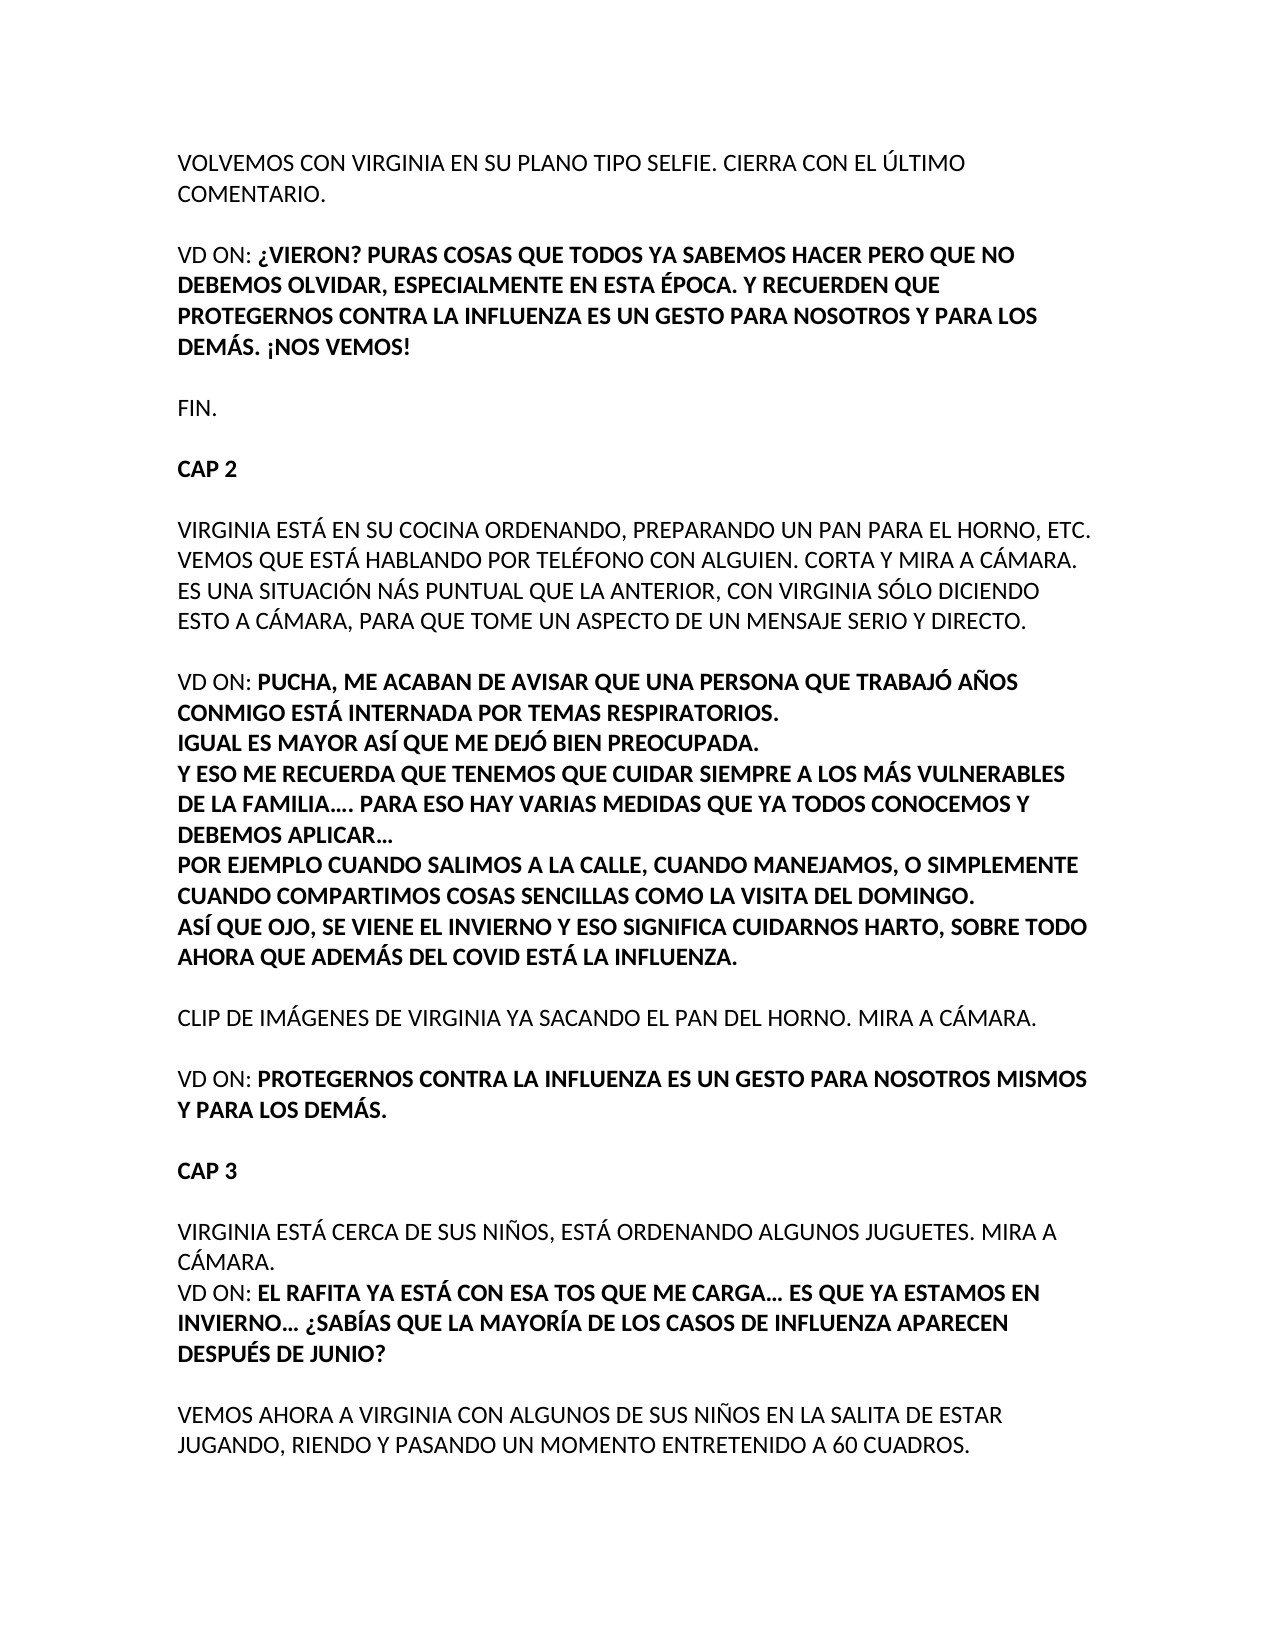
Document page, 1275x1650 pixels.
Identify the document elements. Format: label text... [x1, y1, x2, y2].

text VD ON: ¿VIERON? PURAS COSAS QUE TODOS YA SABEMOS HACER PERO QUE NO DEBEMOS OLVIDAR, ESPECIALMENTE EN ESTA ÉPOCA. Y RECUERDEN QUE PROTEGERNOS CONTRA LA INFLUENZA ES UN GESTO PARA NOSOTROS Y PARA LOS DEMÁS. ¡NOS VEMOS! [177, 239, 1098, 361]
text VIRGINIA ESTÁ CERCA DE SUS NIÑOS, ESTÁ ORDENANDO ALGUNOS JUGUETES. MIRA A CÁMARA. [177, 1216, 1098, 1277]
text FIN. [177, 392, 1098, 422]
text ASÍ QUE OJO, SE VIENE EL INVIERNO Y ESO SIGNIFICA CUIDARNOS HARTO, SOBRE TODO AHORA QUE ADEMÁS DEL COVID ESTÁ LA INFLUENZA. [177, 911, 1098, 972]
text VD ON: PUCHA, ME ACABAN DE AVISAR QUE UNA PERSONA QUE TRABAJÓ AÑOS CONMIGO ESTÁ INTERNADA POR TEMAS RESPIRATORIOS. [177, 666, 1098, 727]
text Y ESO ME RECUERDA QUE TENEMOS QUE CUIDAR SIEMPRE A LOS MÁS VULNERABLES DE LA FAMILIA…. PARA ESO HAY VARIAS MEDIDAS QUE YA TODOS CONOCEMOS Y DEBEMOS APLICAR… [177, 758, 1098, 849]
text VOLVEMOS CON VIRGINIA EN SU PLANO TIPO SELFIE. CIERRA CON EL ÚLTIMO COMENTARIO. [177, 148, 1098, 209]
text IGUAL ES MAYOR ASÍ QUE ME DEJÓ BIEN PREOCUPADA. [177, 727, 1098, 758]
text CAP 2 [177, 453, 1098, 483]
text CAP 3 [177, 1155, 1098, 1185]
text POR EJEMPLO CUANDO SALIMOS A LA CALLE, CUANDO MANEJAMOS, O SIMPLEMENTE CUANDO COMPARTIMOS COSAS SENCILLAS COMO LA VISITA DEL DOMINGO. [177, 849, 1098, 911]
text VEMOS AHORA A VIRGINIA CON ALGUNOS DE SUS NIÑOS EN LA SALITA DE ESTAR JUGANDO, RIENDO Y PASANDO UN MOMENTO ENTRETENIDO A 60 CUADROS. [177, 1399, 1098, 1460]
text VD ON: EL RAFITA YA ESTÁ CON ESA TOS QUE ME CARGA… ES QUE YA ESTAMOS EN INVIERNO… ¿SABÍAS QUE LA MAYORÍA DE LOS CASOS DE INFLUENZA APARECEN DESPUÉS DE JUNIO? [177, 1277, 1098, 1368]
text VD ON: PROTEGERNOS CONTRA LA INFLUENZA ES UN GESTO PARA NOSOTROS MISMOS Y PARA LOS DEMÁS. [177, 1063, 1098, 1124]
text VIRGINIA ESTÁ EN SU COCINA ORDENANDO, PREPARANDO UN PAN PARA EL HORNO, ETC. VEMOS QUE ESTÁ HABLANDO POR TELÉFONO CON ALGUIEN. CORTA Y MIRA A CÁMARA. ES UNA SITUACIÓN NÁS PUNTUAL QUE LA ANTERIOR, CON VIRGINIA SÓLO DICIENDO ESTO A CÁMARA, PARA QUE TOME UN ASPECTO DE UN MENSAJE SERIO Y DIRECTO. [177, 514, 1098, 636]
text CLIP DE IMÁGENES DE VIRGINIA YA SACANDO EL PAN DEL HORNO. MIRA A CÁMARA. [177, 1002, 1098, 1033]
